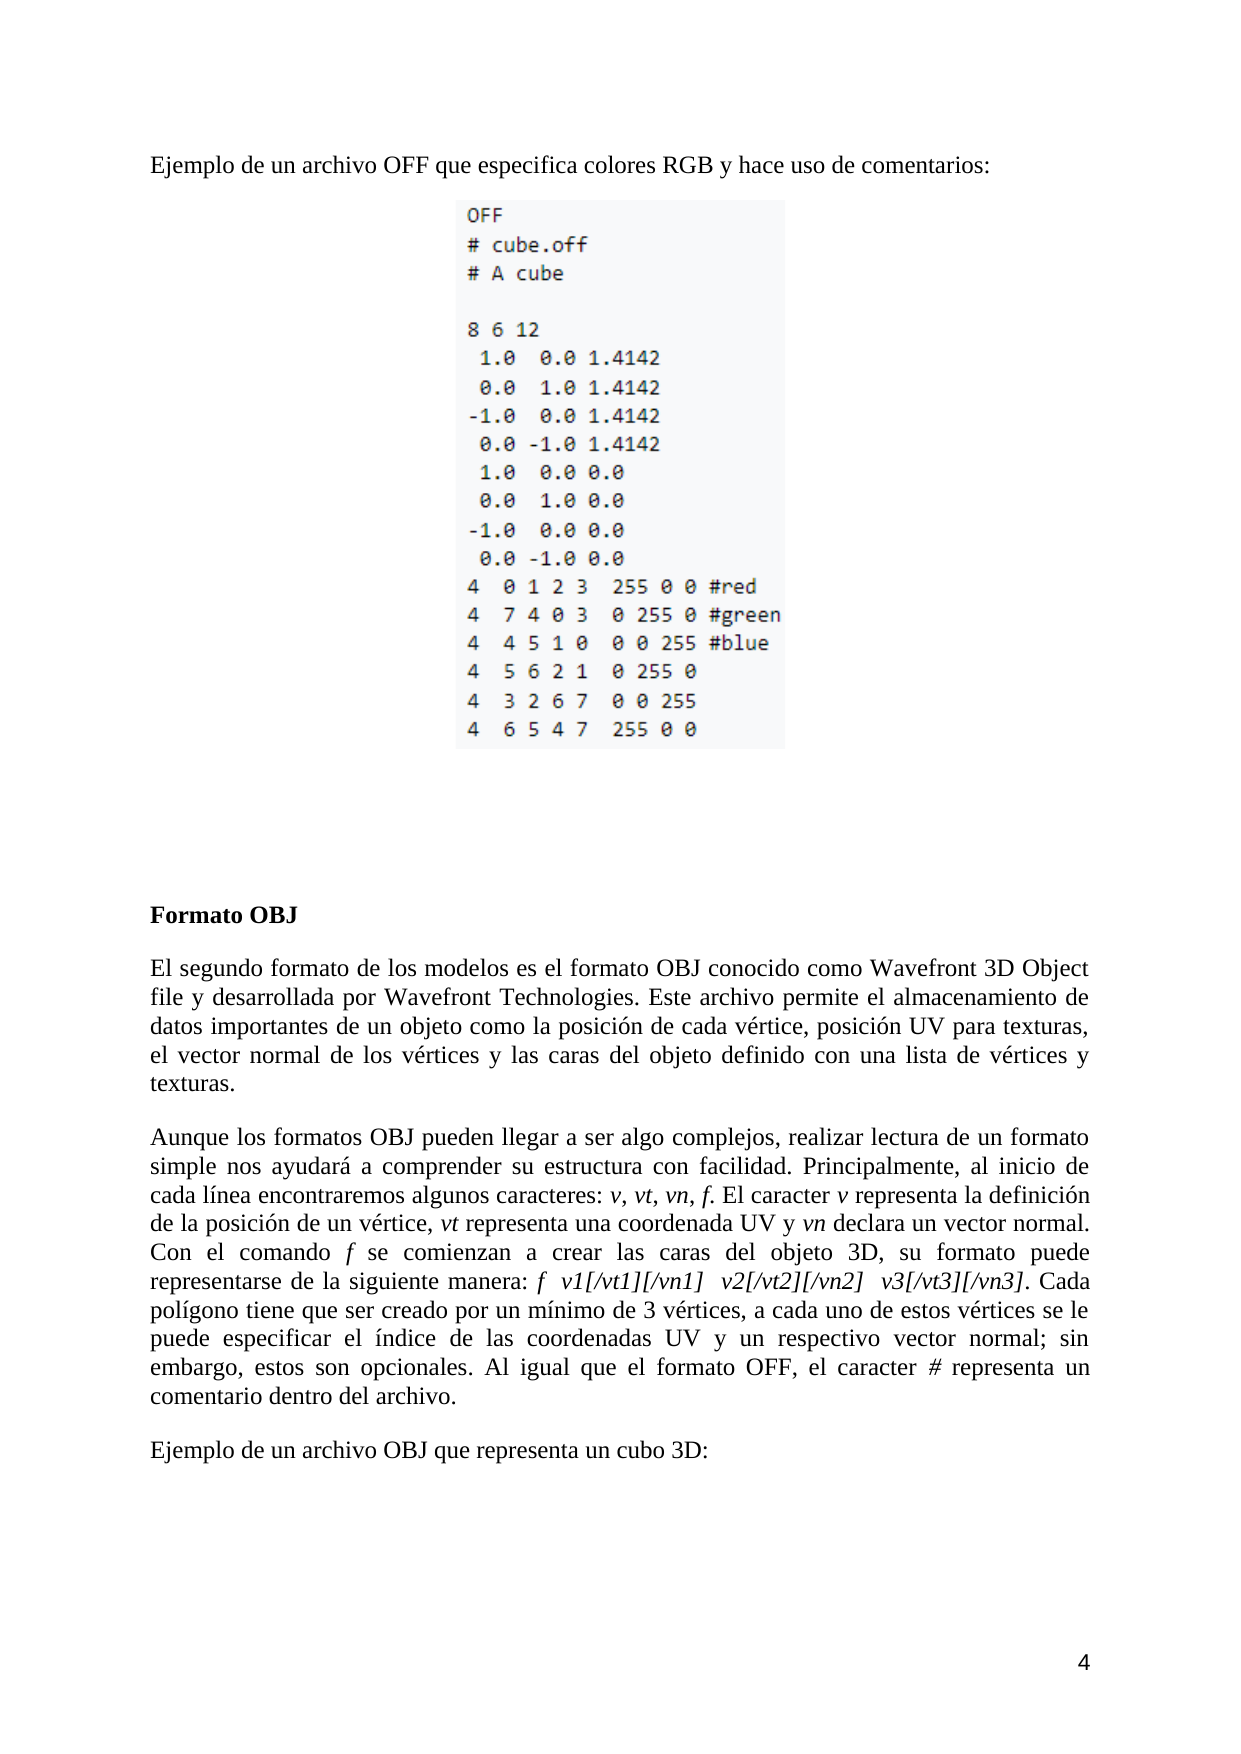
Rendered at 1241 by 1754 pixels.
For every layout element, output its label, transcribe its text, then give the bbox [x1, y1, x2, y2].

subtitle Formato OBJ [150, 900, 1090, 928]
picture [455, 200, 786, 749]
text Ejemplo de un archivo OBJ que representa un cubo 3D: [150, 1435, 1090, 1463]
text El segundo formato de los modelos es el formato OBJ conocido como Wavefront 3D Object file y desarrollada por Wavefront Technologies. Este archivo permite el almacenamiento de datos importantes de un objeto como la posición de cada vértice, posición UV para texturas, el vector normal de los vértices y las caras del objeto definido con una lista de vértices y texturas. [150, 953, 1090, 1097]
text Ejemplo de un archivo OFF que especifica colores RGB y hace uso de comentarios: [150, 150, 1090, 179]
text Aunque los formatos OBJ pueden llegar a ser algo complejos, realizar lectura de un formato simple nos ayudará a comprender su estructura con facilidad. Principalmente, al inicio de cada línea encontraremos algunos caracteres: v, vt, vn, f. El caracter v representa la definición de la posición de un vértice, vt representa una coordenada UV y vn declara un vector normal. Con el comando f se comienzan a crear las caras del objeto 3D, su formato puede representarse de la siguiente manera: f v1[/vt1][/vn1] v2[/vt2][/vn2] v3[/vt3][/vn3]. Cada polígono tiene que ser creado por un mínimo de 3 vértices, a cada uno de estos vértices se le puede especificar el índice de las coordenadas UV y un respectivo vector normal; sin embargo, estos son opcionales. Al igual que el formato OFF, el caracter # representa un comentario dentro del archivo. [150, 1122, 1090, 1410]
